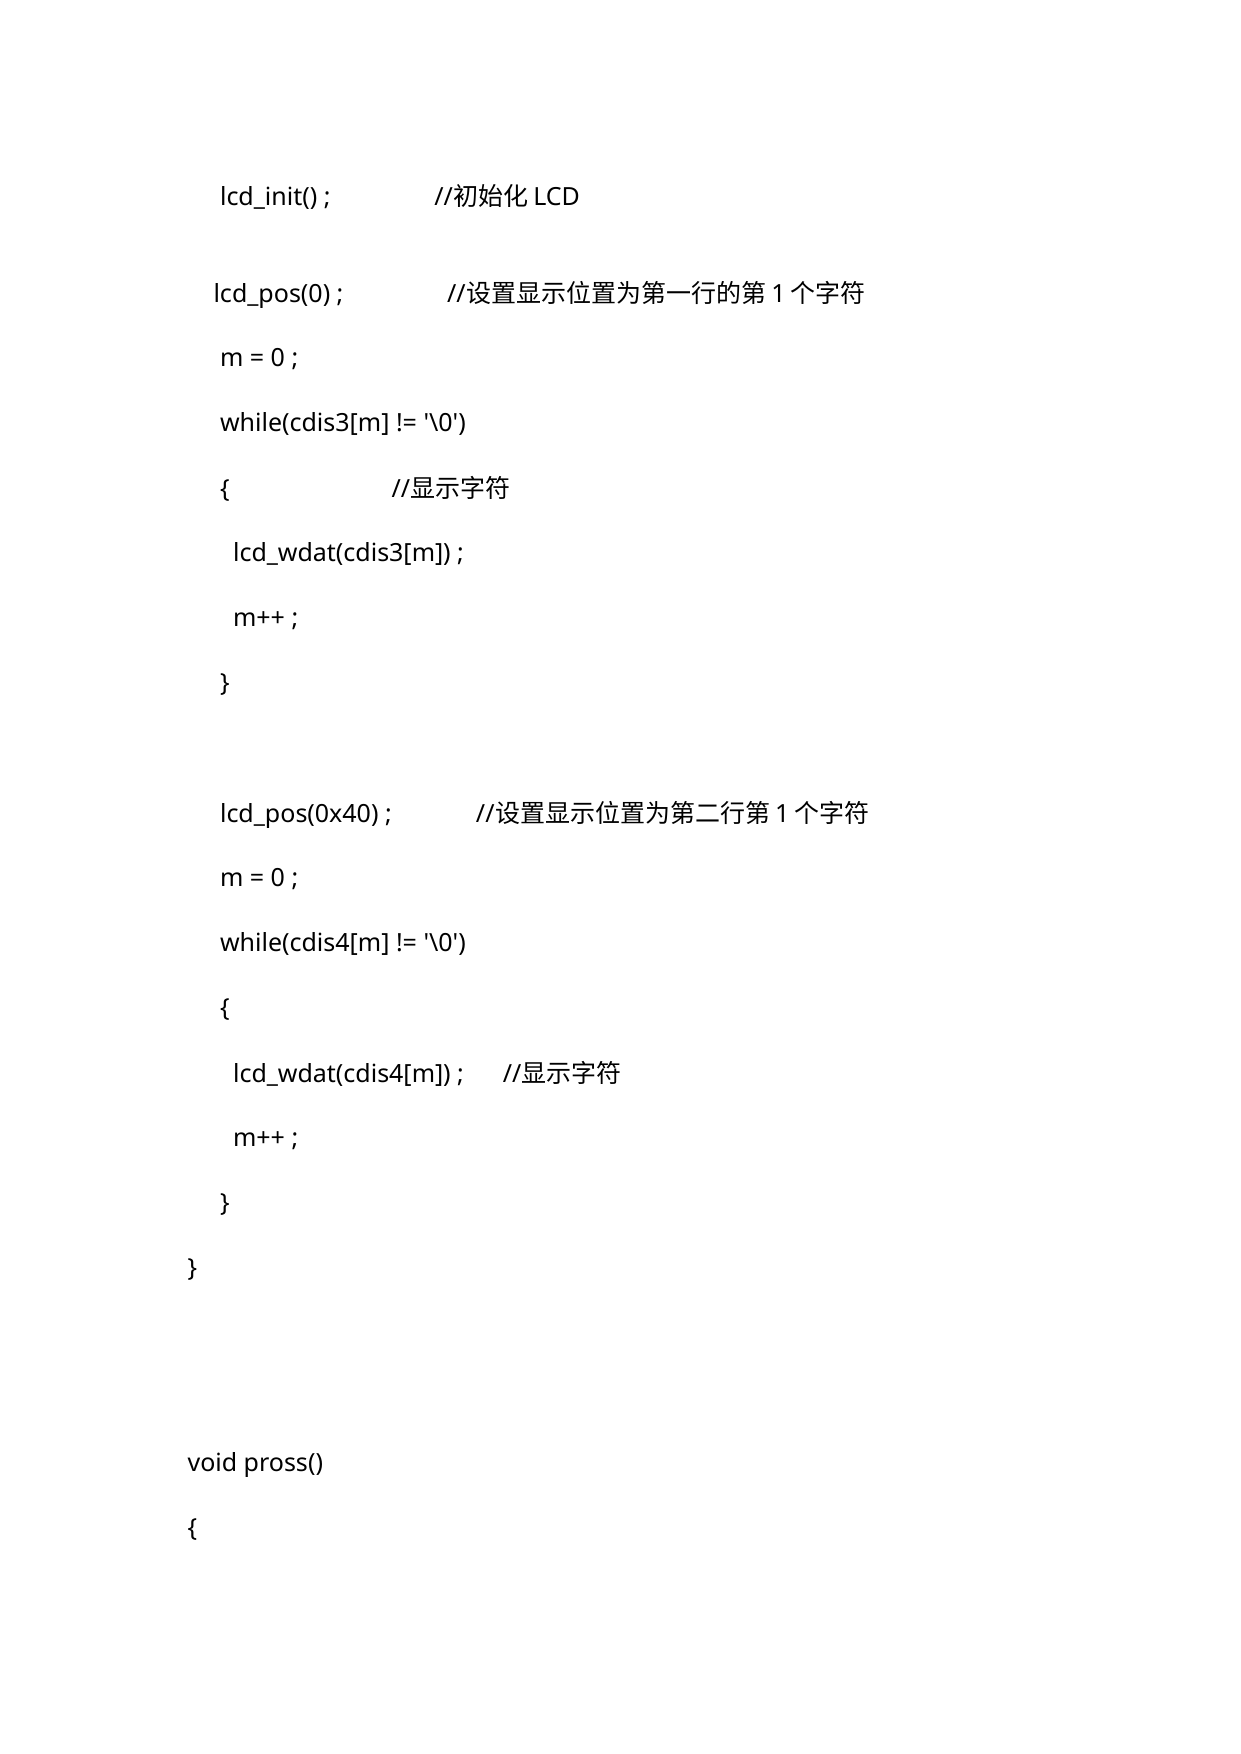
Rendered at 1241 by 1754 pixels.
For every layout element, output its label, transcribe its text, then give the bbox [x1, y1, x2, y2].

text } [187, 1234, 1053, 1299]
text lcd_pos(0x40) ; //设置显示位置为第二行第1个字符 [187, 779, 1053, 844]
text m = 0 ; [187, 844, 1053, 909]
text { [187, 1494, 1053, 1559]
text void pross() [187, 1429, 1053, 1494]
text while(cdis4[m] != '\0') [187, 909, 1053, 974]
text { [187, 974, 1053, 1039]
text { //显示字符 [187, 454, 1053, 519]
text m = 0 ; [187, 324, 1053, 389]
text m++ ; [187, 584, 1053, 649]
text lcd_wdat(cdis4[m]) ; //显示字符 [187, 1039, 1053, 1104]
text lcd_init() ; //初始化LCD [187, 162, 1053, 227]
text m++ ; [187, 1104, 1053, 1169]
text lcd_pos(0) ; //设置显示位置为第一行的第1个字符 [187, 259, 1053, 324]
text } [187, 1169, 1053, 1234]
text lcd_wdat(cdis3[m]) ; [187, 519, 1053, 584]
text } [187, 649, 1053, 714]
text while(cdis3[m] != '\0') [187, 389, 1053, 454]
